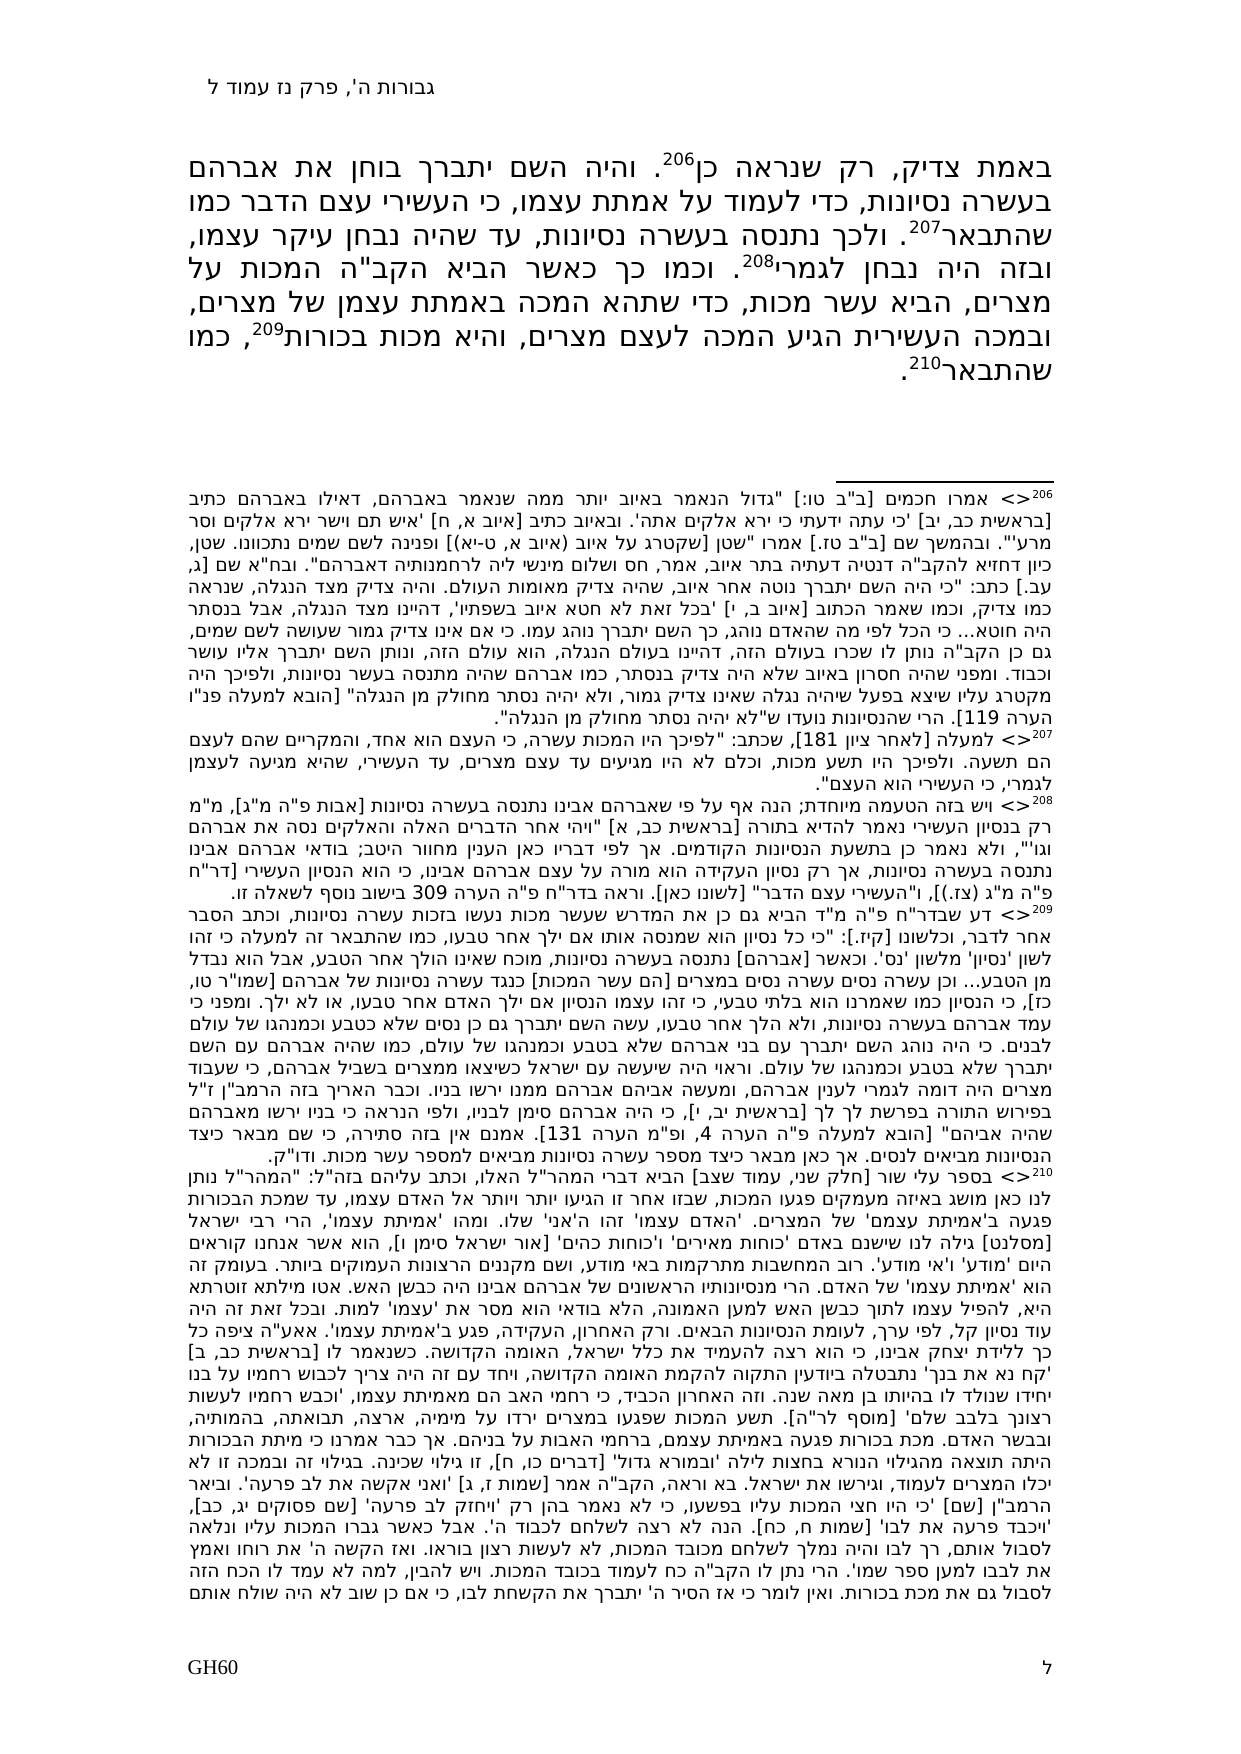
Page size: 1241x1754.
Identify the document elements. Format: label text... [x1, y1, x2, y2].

text #ובמדרש=, בזכות שנתנסה אברהם בעשרה נסיונות, הביא הקב"ה עשרה נגעים על מצרים. ובאור זה, כי עשרה נסיונות נתנסה אברהם כדי לבחון אמתת עצמו. כי לפעמים מראה האדם עצמו צדיק, ואינו באמת צדיק, רק שנראה כן. והיה השם יתברך בוחן את אברהם בעשרה נסיונות, כדי לעמוד על אמתת עצמו, כי העשירי עצם הדבר כמו שהתבאר. ולכך נתנסה בעשרה נסיונות, עד שהיה נבחן עיקר עצמו, ובזה היה נבחן לגמרי. וכמו כך כאשר הביא הקב"ה המכות על מצרים, הביא עשר מכות, כדי שתהא המכה באמתת עצמן של מצרים, ובמכה העשירית הגיע המכה לעצם מצרים, והיא מכות בכורות, כמו שהתבאר. [187, 150, 1053, 388]
